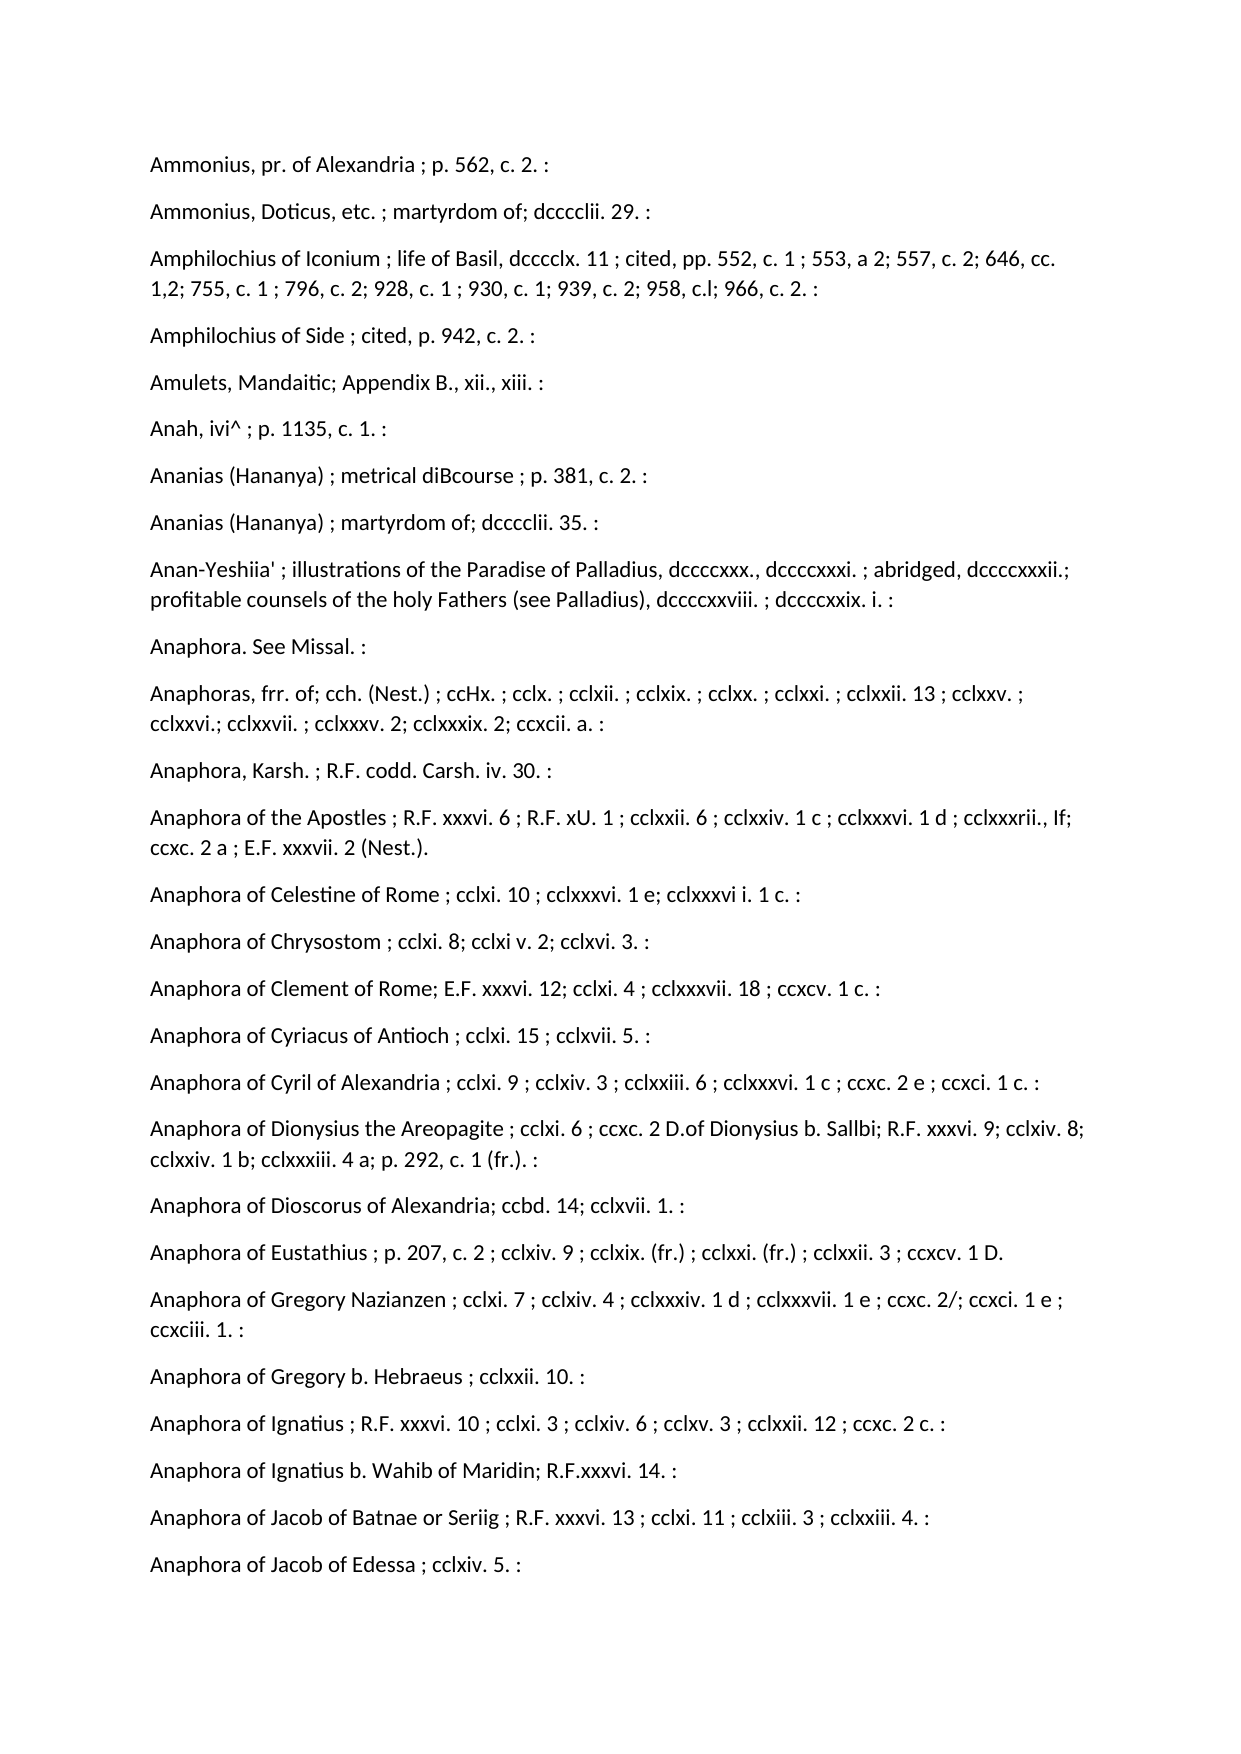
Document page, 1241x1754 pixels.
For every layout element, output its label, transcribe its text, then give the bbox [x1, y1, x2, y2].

text Anaphora of Ignatius ; R.F. xxxvi. 10 ; cclxi. 3 ; cclxiv. 6 ; cclxv. 3 ; cclxxii. 12 ; ccxc. 2 c. : [150, 1409, 1090, 1437]
text Anah, ivi^ ; p. 1135, c. 1. : [150, 414, 1090, 443]
text Anaphora of the Apostles ; R.F. xxxvi. 6 ; R.F. xU. 1 ; cclxxii. 6 ; cclxxiv. 1 c ; cclxxxvi. 1 d ; cclxxxrii., If; ccxc. 2 a ; E.F. xxxvii. 2 (Nest.). [150, 803, 1090, 861]
text Anaphoras, frr. of; cch. (Nest.) ; ccHx. ; cclx. ; cclxii. ; cclxix. ; cclxx. ; cclxxi. ; cclxxii. 13 ; cclxxv. ; cclxxvi.; cclxxvii. ; cclxxxv. 2; cclxxxix. 2; ccxcii. a. : [150, 679, 1090, 737]
text Amulets, Mandaitic; Appendix B., xii., xiii. : [150, 368, 1090, 396]
text Anaphora of Dioscorus of Alexandria; ccbd. 14; cclxvii. 1. : [150, 1192, 1090, 1220]
text Ananias (Hananya) ; metrical diBcourse ; p. 381, c. 2. : [150, 461, 1090, 489]
text Anan-Yeshiia' ; illustrations of the Paradise of Palladius, dccccxxx., dccccxxxi. ; abridged, dccccxxxii.; profitable counsels of the holy Fathers (see Palladius), dccccxxviii. ; dccccxxix. i. : [150, 555, 1090, 613]
text Anaphora of Chrysostom ; cclxi. 8; cclxi v. 2; cclxvi. 3. : [150, 927, 1090, 955]
text Anaphora. See Missal. : [150, 632, 1090, 660]
text Anaphora of Dionysius the Areopagite ; cclxi. 6 ; ccxc. 2 D.of Dionysius b. Sallbi; R.F. xxxvi. 9; cclxiv. 8; cclxxiv. 1 b; cclxxxiii. 4 a; p. 292, c. 1 (fr.). : [150, 1114, 1090, 1173]
text Amphilochius of Iconium ; life of Basil, dcccclx. 11 ; cited, pp. 552, c. 1 ; 553, a 2; 557, c. 2; 646, cc. 1,2; 755, c. 1 ; 796, c. 2; 928, c. 1 ; 930, c. 1; 939, c. 2; 958, c.l; 966, c. 2. : [150, 244, 1090, 302]
text Anaphora of Ignatius b. Wahib of Maridin; R.F.xxxvi. 14. : [150, 1456, 1090, 1484]
text Anaphora of Gregory b. Hebraeus ; cclxxii. 10. : [150, 1362, 1090, 1391]
text Anaphora of Eustathius ; p. 207, c. 2 ; cclxiv. 9 ; cclxix. (fr.) ; cclxxi. (fr.) ; cclxxii. 3 ; ccxcv. 1 D. [150, 1238, 1090, 1267]
text Anaphora, Karsh. ; R.F. codd. Carsh. iv. 30. : [150, 756, 1090, 784]
text Ammonius, Doticus, etc. ; martyrdom of; dcccclii. 29. : [150, 197, 1090, 225]
text Amphilochius of Side ; cited, p. 942, c. 2. : [150, 321, 1090, 349]
text Ammonius, pr. of Alexandria ; p. 562, c. 2. : [150, 150, 1090, 178]
text Anaphora of Gregory Nazianzen ; cclxi. 7 ; cclxiv. 4 ; cclxxxiv. 1 d ; cclxxxvii. 1 e ; ccxc. 2/; ccxci. 1 e ; ccxciii. 1. : [150, 1285, 1090, 1344]
text Ananias (Hananya) ; martyrdom of; dcccclii. 35. : [150, 508, 1090, 536]
text Anaphora of Clement of Rome; E.F. xxxvi. 12; cclxi. 4 ; cclxxxvii. 18 ; ccxcv. 1 c. : [150, 974, 1090, 1002]
text Anaphora of Cyriacus of Antioch ; cclxi. 15 ; cclxvii. 5. : [150, 1021, 1090, 1049]
text Anaphora of Jacob of Edessa ; cclxiv. 5. : [150, 1550, 1090, 1578]
text Anaphora of Celestine of Rome ; cclxi. 10 ; cclxxxvi. 1 e; cclxxxvi i. 1 c. : [150, 880, 1090, 908]
text Anaphora of Cyril of Alexandria ; cclxi. 9 ; cclxiv. 3 ; cclxxiii. 6 ; cclxxxvi. 1 c ; ccxc. 2 e ; ccxci. 1 c. : [150, 1068, 1090, 1096]
text Anaphora of Jacob of Batnae or Seriig ; R.F. xxxvi. 13 ; cclxi. 11 ; cclxiii. 3 ; cclxxiii. 4. : [150, 1503, 1090, 1531]
